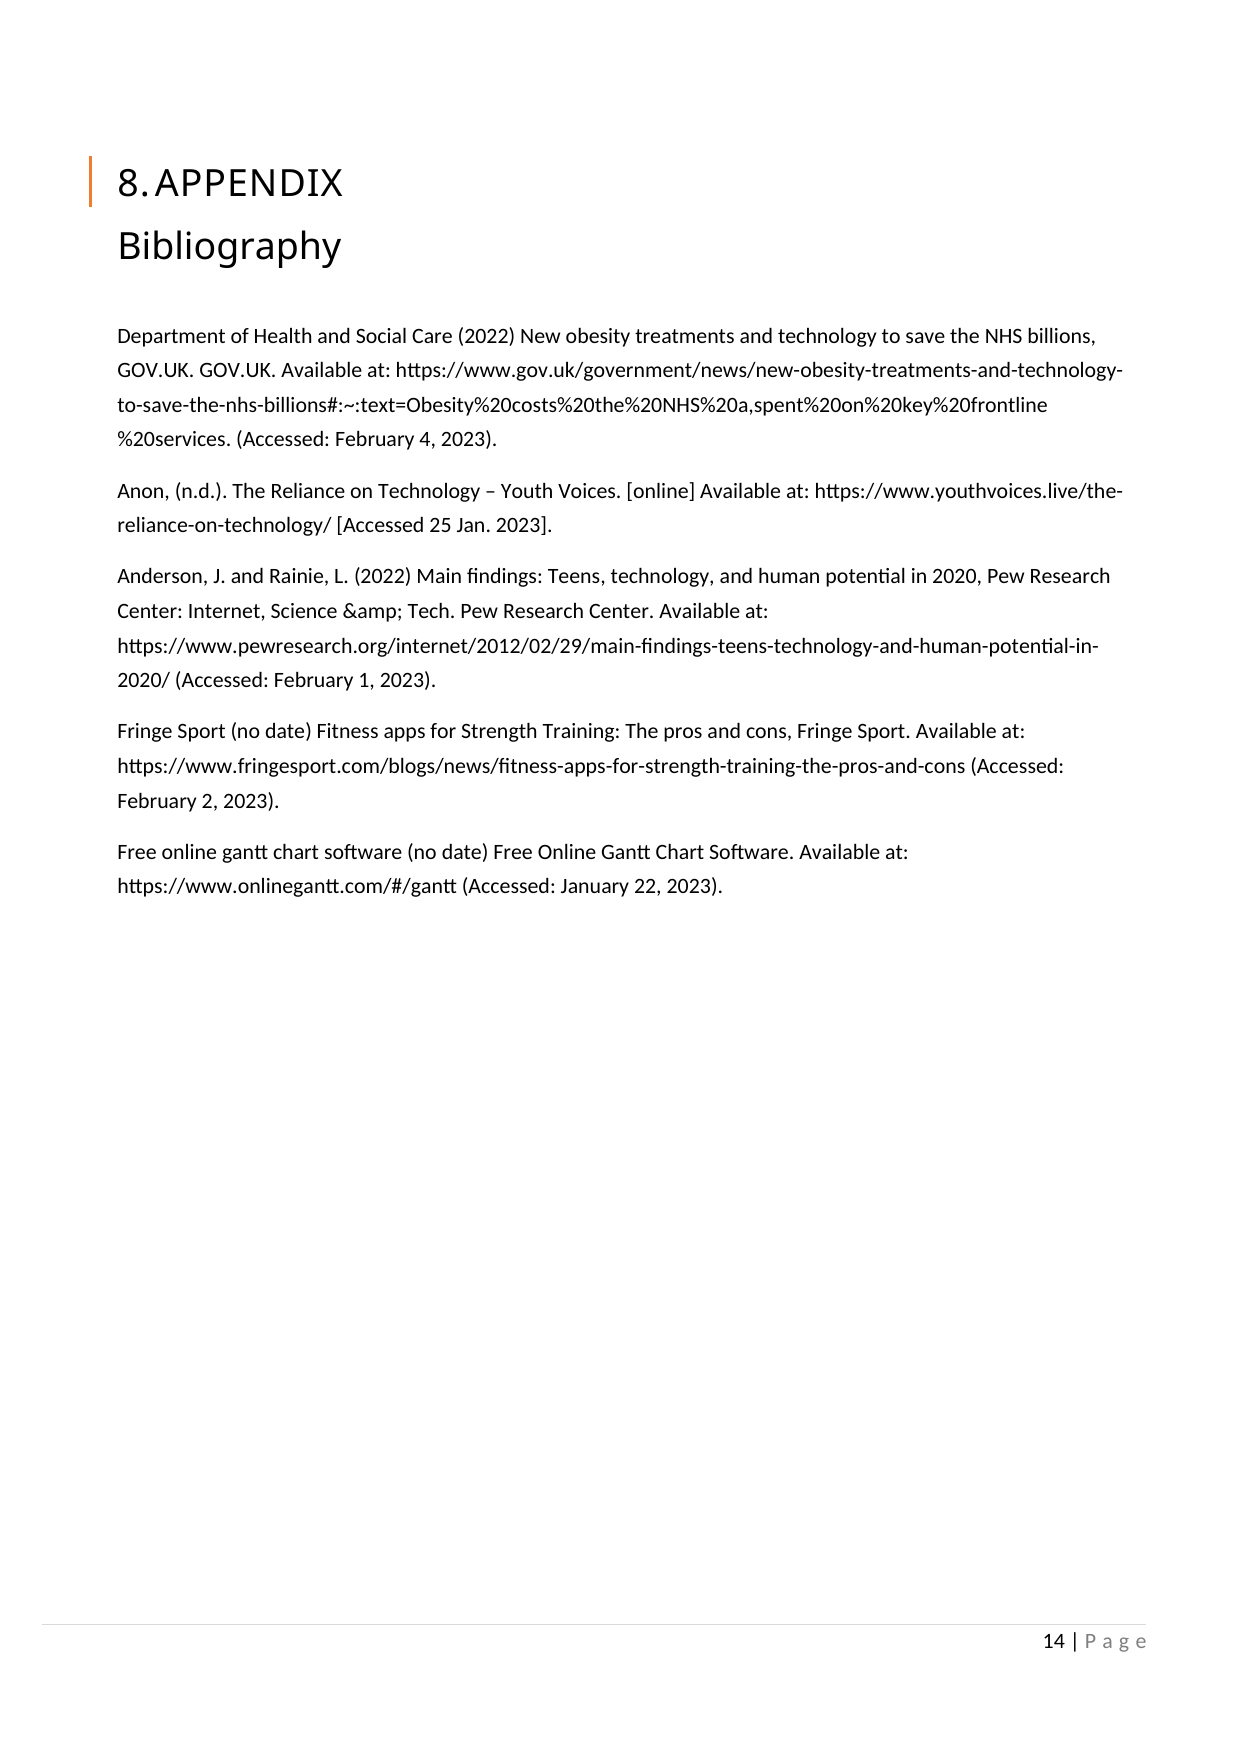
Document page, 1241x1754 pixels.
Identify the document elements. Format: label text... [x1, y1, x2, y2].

text Free online gantt chart software (no date) Free Online Gantt Chart Software. Available at: https://www.onlinegantt.com/#/gantt (Accessed: January 22, 2023). [117, 838, 1146, 899]
text Department of Health and Social Care (2022) New obesity treatments and technology to save the NHS billions, GOV.UK. GOV.UK. Available at: https://www.gov.uk/government/news/new-obesity-treatments-and-technology-to-save-the-nhs-billions#:~:text=Obesity%20costs%20the%20NHS%20a,spent%20on%20key%20frontline%20services. (Accessed: February 4, 2023). [117, 322, 1146, 452]
subtitle Bibliography [42, 219, 1146, 271]
subtitle Appendix [92, 156, 1146, 207]
text Anon, (n.d.). The Reliance on Technology – Youth Voices. [online] Available at: https://www.youthvoices.live/the-reliance-on-technology/ [Accessed 25 Jan. 2023]. [117, 477, 1146, 538]
text Fringe Sport (no date) Fitness apps for Strength Training: The pros and cons, Fringe Sport. Available at: https://www.fringesport.com/blogs/news/fitness-apps-for-strength-training-the-pros-and-cons (Accessed: February 2, 2023). [117, 718, 1146, 813]
text Anderson, J. and Rainie, L. (2022) Main findings: Teens, technology, and human potential in 2020, Pew Research Center: Internet, Science &amp; Tech. Pew Research Center. Available at: https://www.pewresearch.org/internet/2012/02/29/main-findings-teens-technology-and-human-potential-in-2020/ (Accessed: February 1, 2023). [117, 563, 1146, 693]
